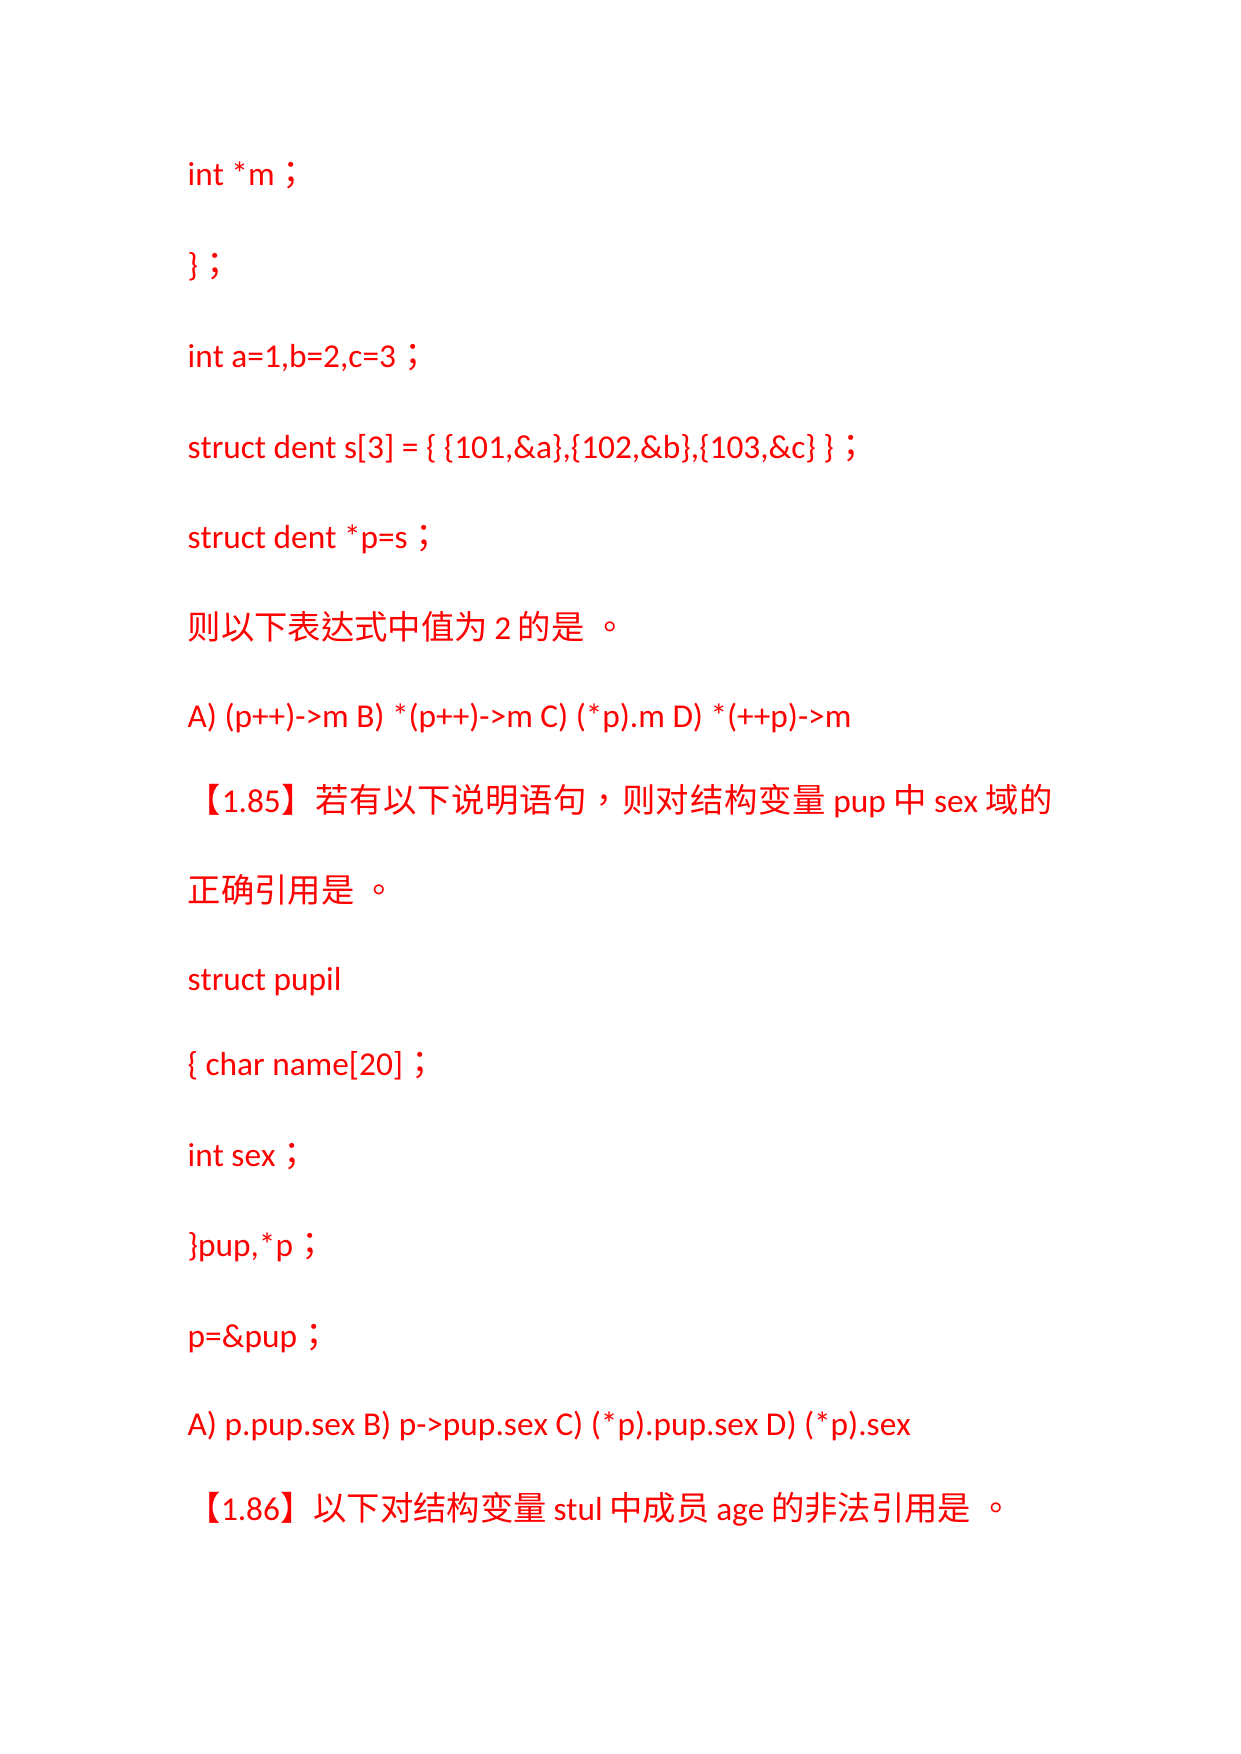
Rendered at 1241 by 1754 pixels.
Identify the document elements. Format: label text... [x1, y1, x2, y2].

text int sex； [187, 1130, 1053, 1176]
text p=&pup； [187, 1312, 1053, 1357]
text { char name[20]； [187, 1039, 1053, 1085]
text struct dent s[3] = { {101,&a},{102,&b},{103,&c} }； [187, 422, 1053, 468]
text }pup,*p； [187, 1221, 1053, 1267]
text 【1.85】若有以下说明语句，则对结构变量pup中sex域的正确引用是 。 [187, 776, 1053, 913]
text A) p.pup.sex B) p->pup.sex C) (*p).pup.sex D) (*p).sex [187, 1403, 1053, 1444]
text A) (p++)->m B) *(p++)->m C) (*p).m D) *(++p)->m [187, 695, 1053, 736]
text }； [187, 241, 1053, 286]
text int a=1,b=2,c=3； [187, 332, 1053, 377]
text int *m； [187, 150, 1053, 195]
text 则以下表达式中值为2的是 。 [187, 604, 1053, 649]
text struct pupil [187, 958, 1053, 999]
text 【1.86】以下对结构变量stul中成员age的非法引用是 。 [187, 1484, 1053, 1530]
text struct dent *p=s； [187, 513, 1053, 559]
